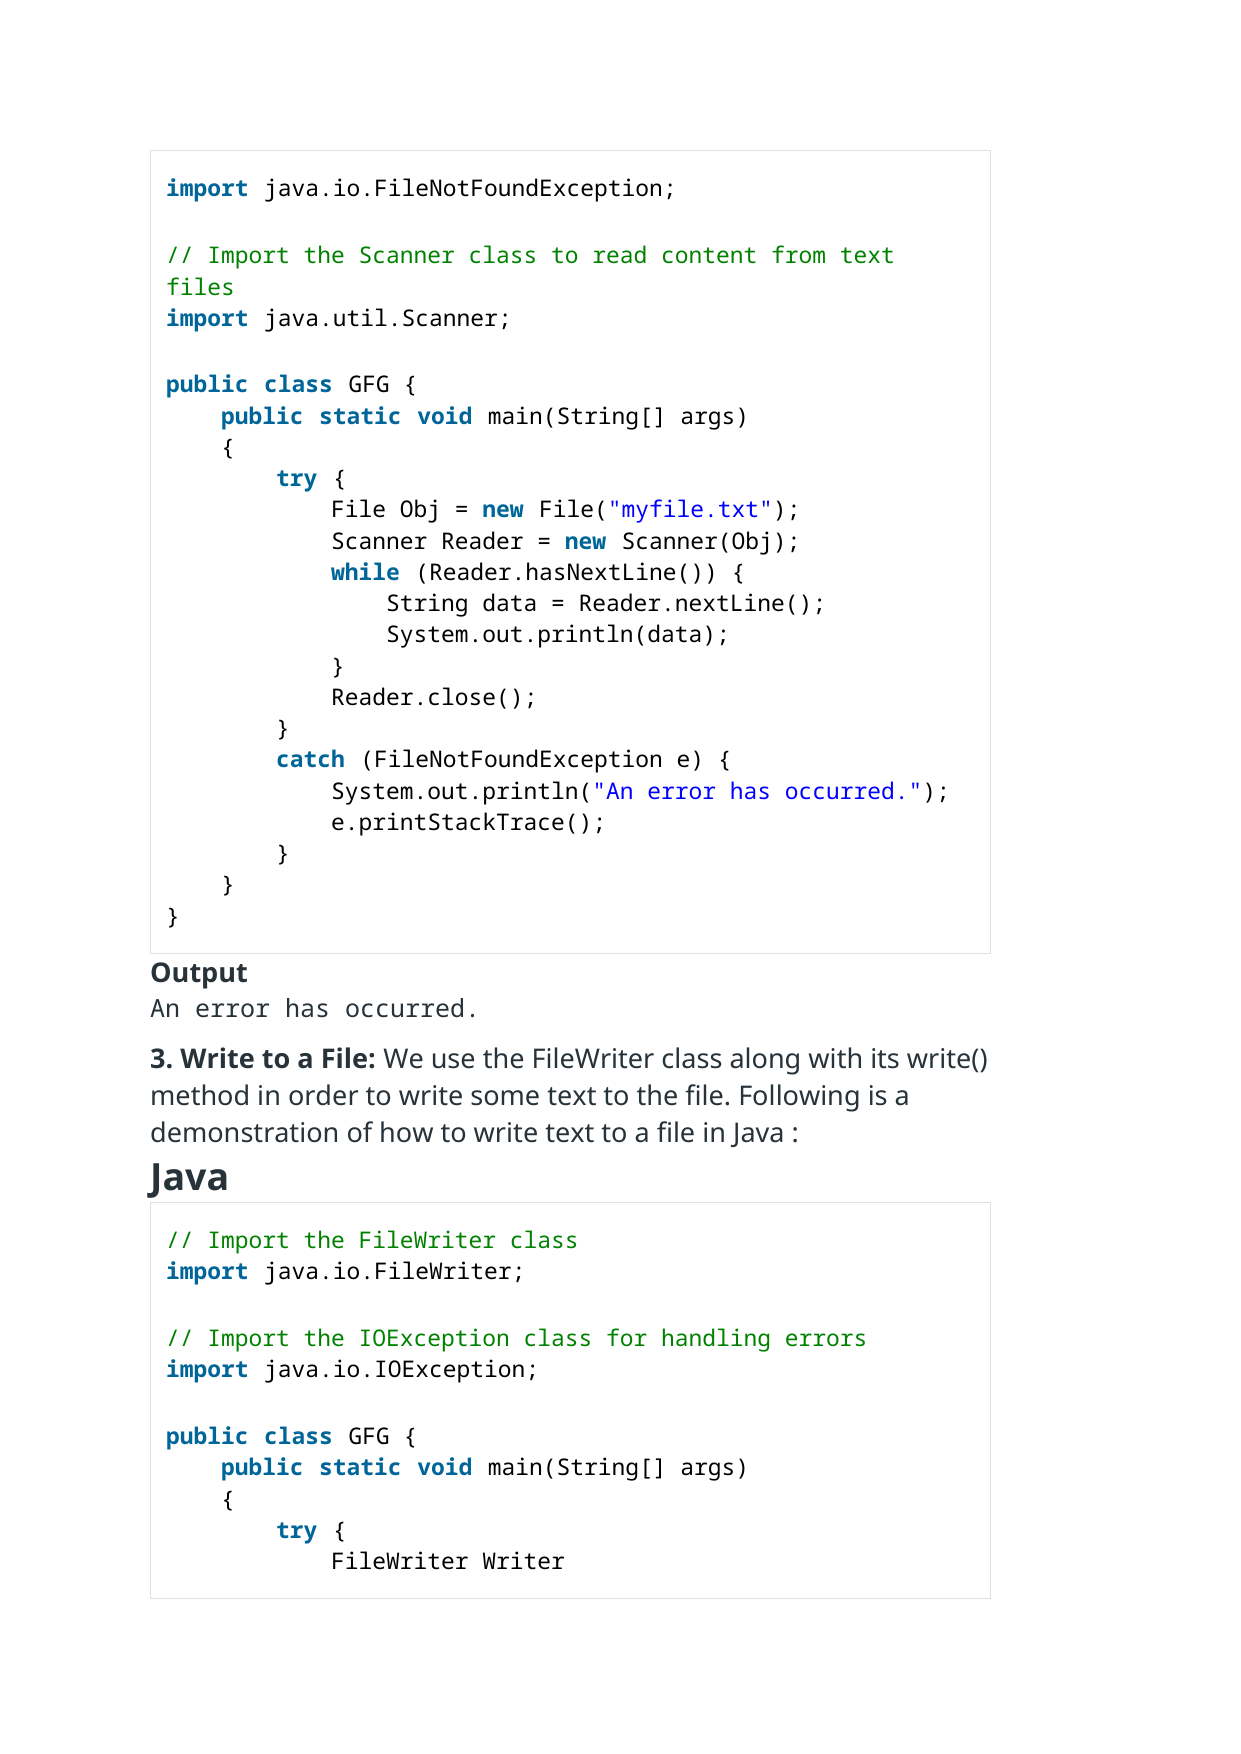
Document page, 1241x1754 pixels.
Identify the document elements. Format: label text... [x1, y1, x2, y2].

text Output [150, 953, 1090, 990]
text 3. Write to a File: We use the FileWriter class along with its write() method in order to write some text to the file. Following is a demonstration of how to write text to a file in Java : [150, 1040, 1090, 1151]
text Java [150, 1151, 1090, 1202]
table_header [151, 151, 990, 953]
text An error has occurred. [150, 990, 1090, 1024]
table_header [151, 1203, 990, 1598]
